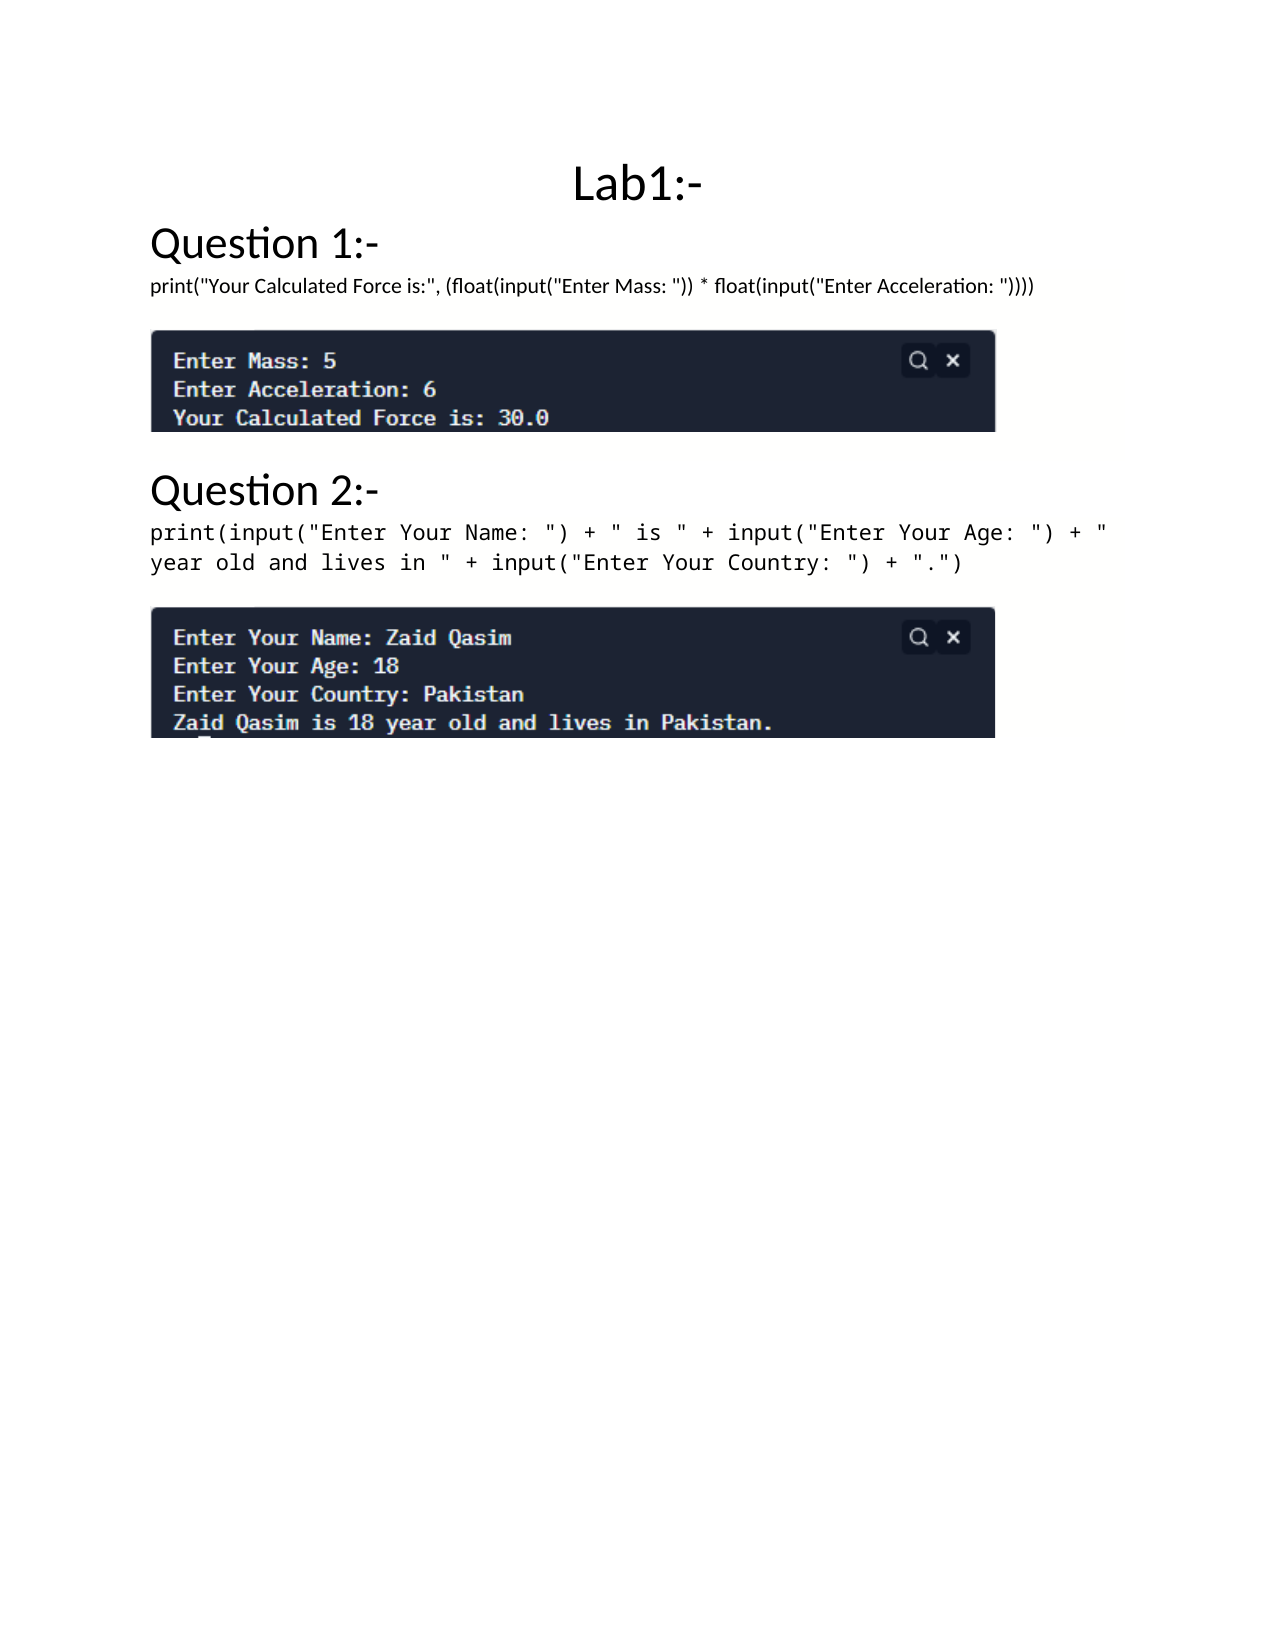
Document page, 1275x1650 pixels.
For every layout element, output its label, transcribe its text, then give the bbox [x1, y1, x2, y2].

picture [150, 606, 996, 738]
text print(input("Enter Your Name: ") + " is " + input("Enter Your Age: ") + " year old and lives in " + input("Enter Your Country: ") + ".") [150, 517, 1125, 576]
picture [150, 329, 997, 432]
text Lab1:- [150, 150, 1125, 213]
text Question 2:- [150, 461, 1125, 517]
text Question 1:- [150, 213, 1125, 269]
text print("Your Calculated Force is:", (float(input("Enter Mass: ")) * float(input("Enter Acceleration: ")))) [150, 269, 1125, 299]
